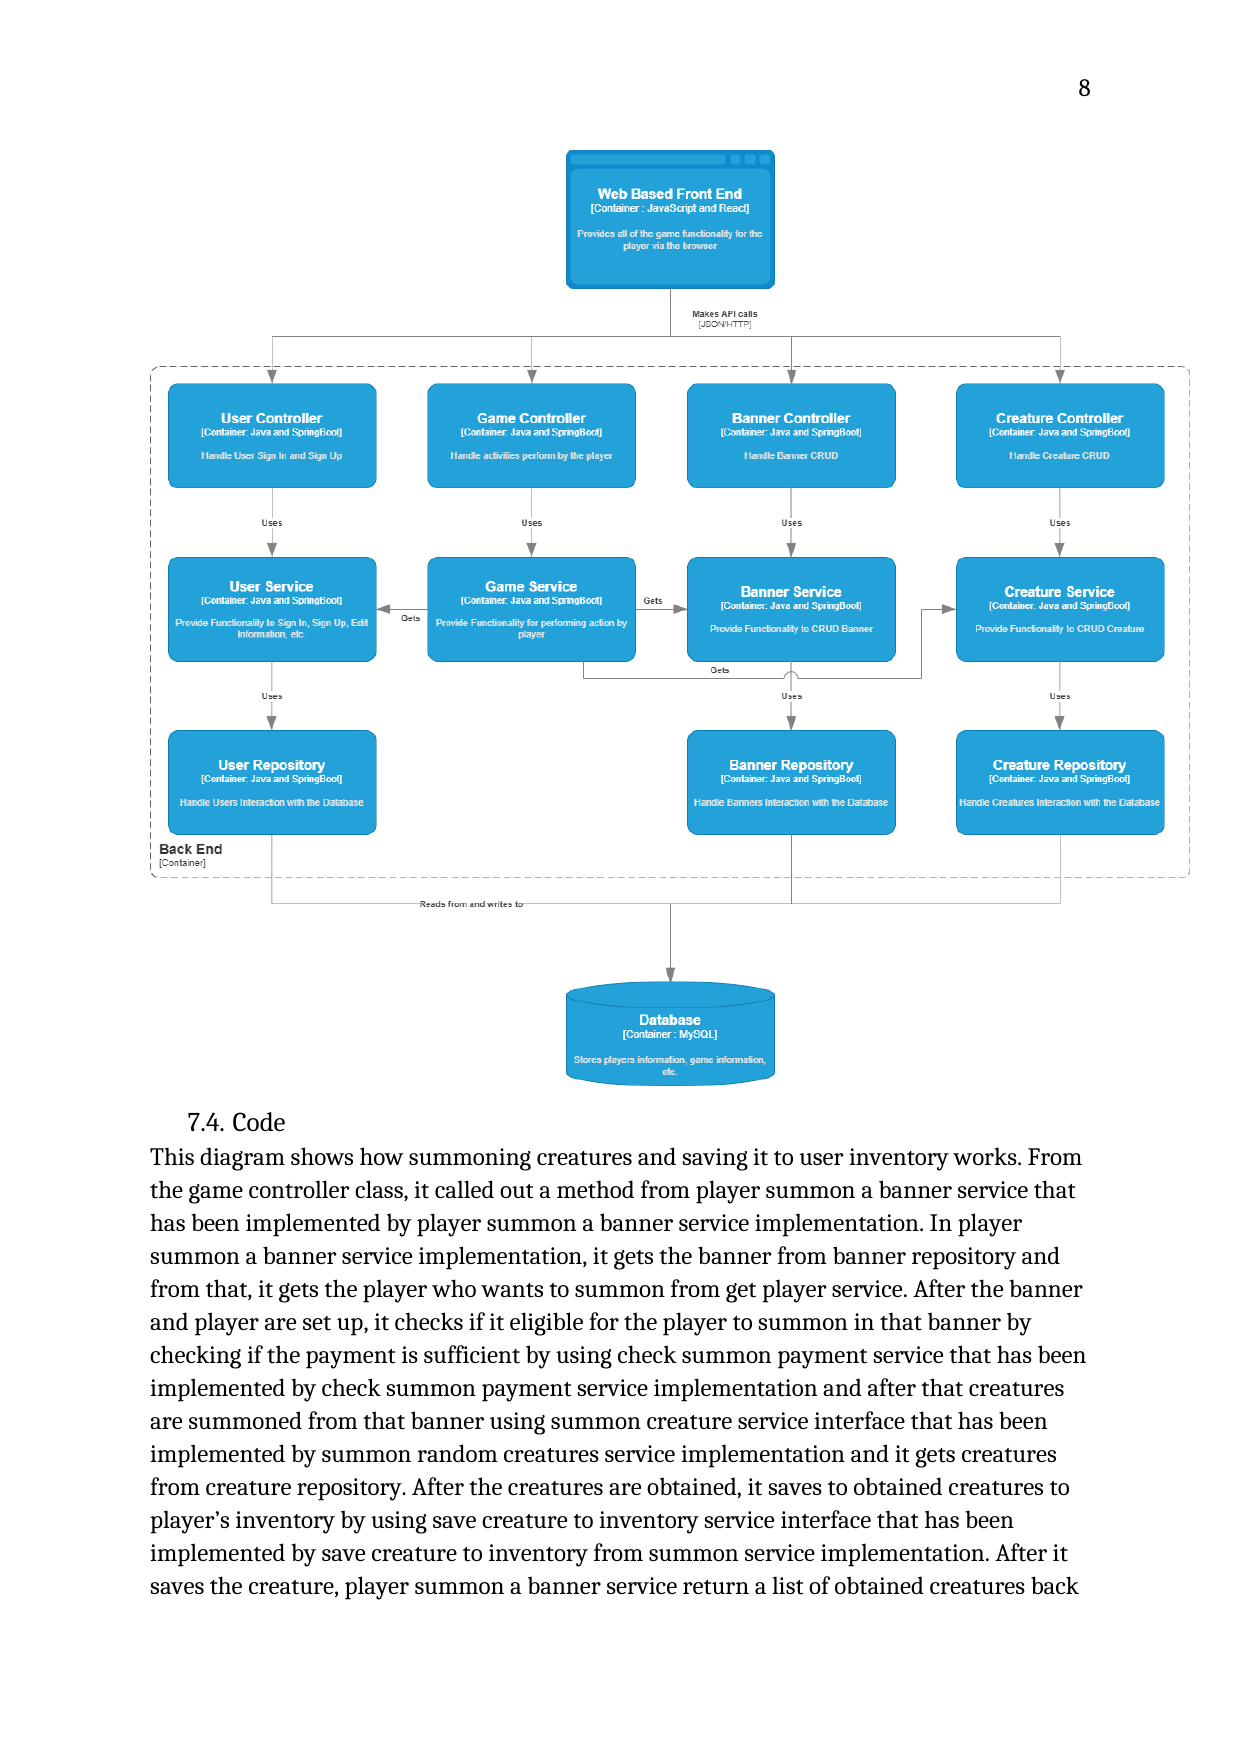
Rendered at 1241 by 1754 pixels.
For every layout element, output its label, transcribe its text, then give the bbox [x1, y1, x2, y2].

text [150, 1143, 1090, 1601]
picture [150, 150, 1190, 1086]
subtitle Code [187, 1107, 1090, 1138]
